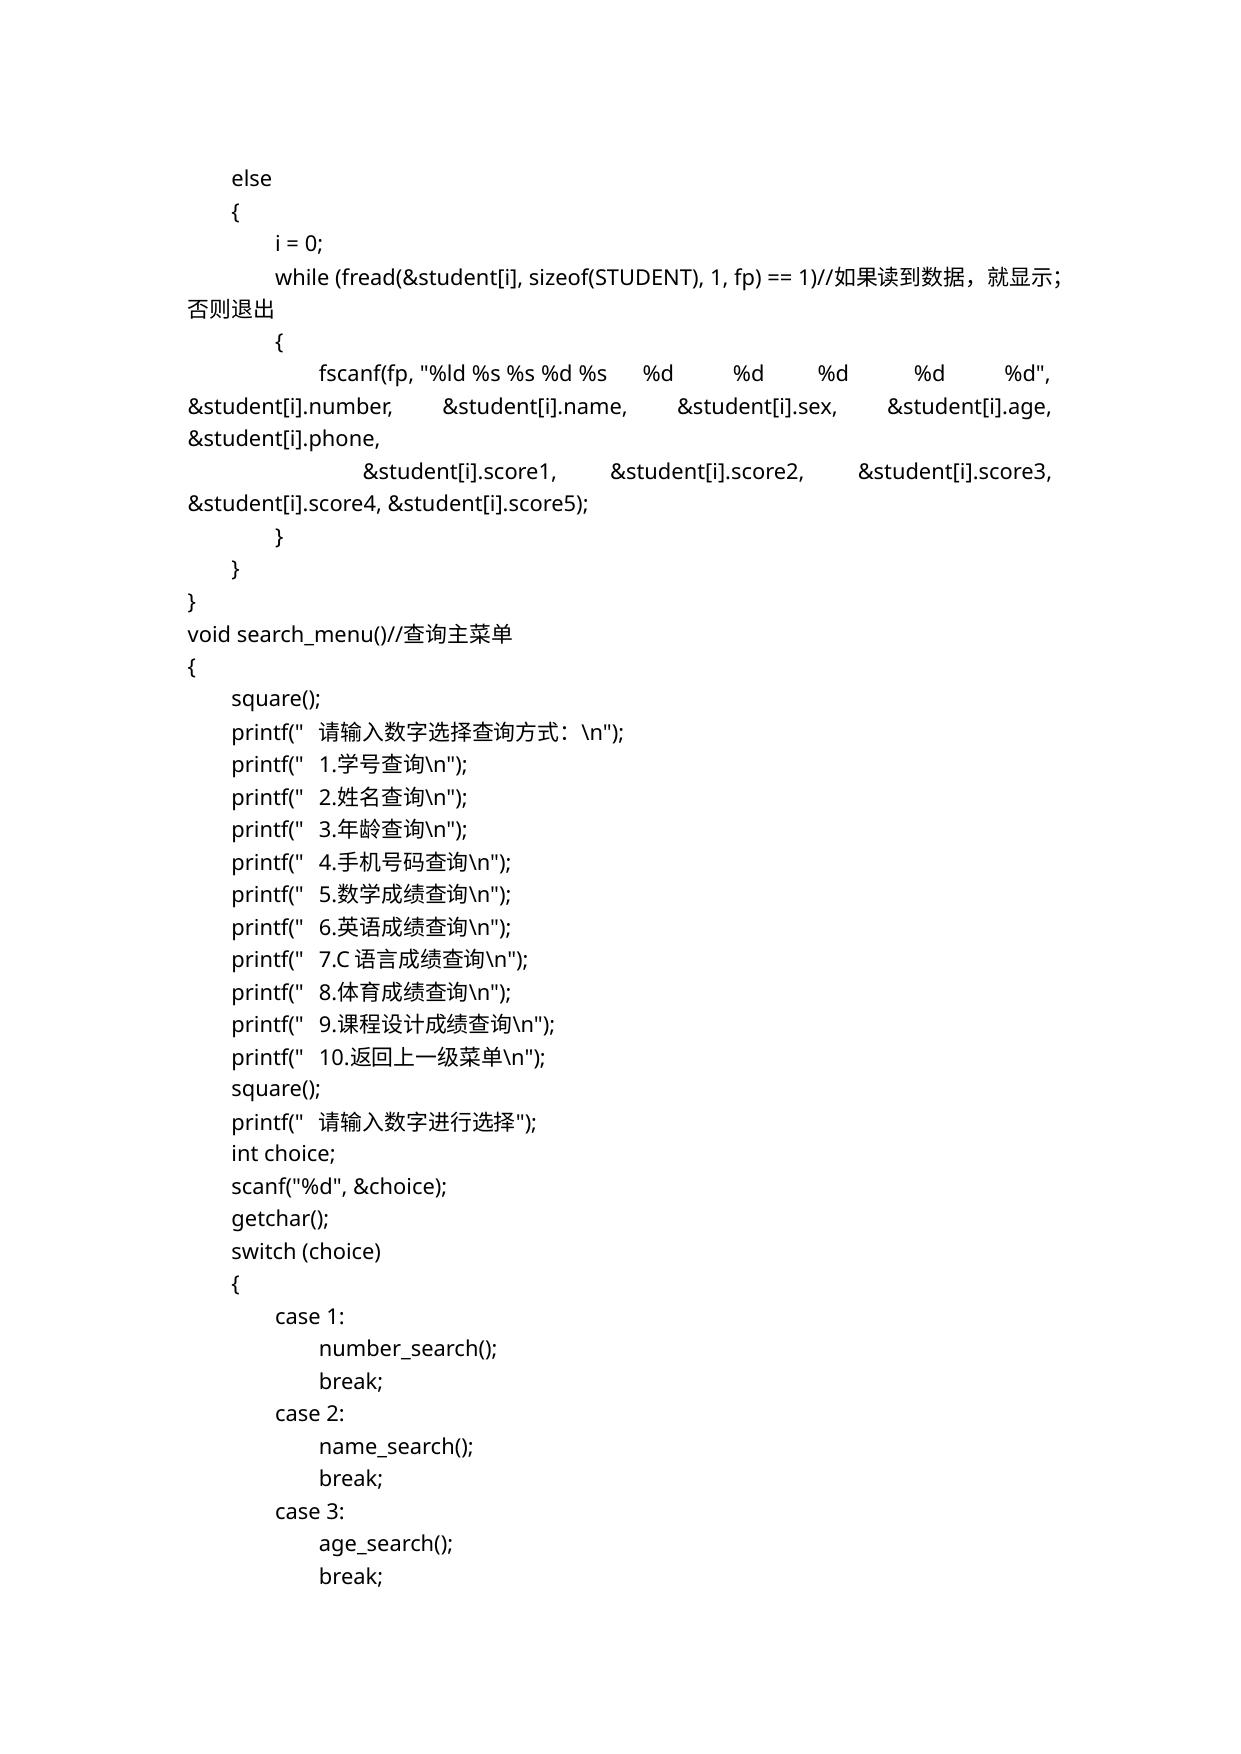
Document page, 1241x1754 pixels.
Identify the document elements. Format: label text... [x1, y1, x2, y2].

list printf(" 10.返回上一级菜单\n"); [187, 1039, 1053, 1072]
list i = 0; [187, 227, 1053, 259]
list int choice; [187, 1137, 1053, 1169]
list case 2: [187, 1397, 1053, 1429]
list { [187, 324, 1053, 357]
list void search_menu()//查询主菜单 [187, 617, 1053, 649]
list while (fread(&student[i], sizeof(STUDENT), 1, fp) == 1)//如果读到数据，就显示；否则退出 [187, 259, 1053, 324]
list case 3: [187, 1494, 1053, 1527]
list else [187, 162, 1053, 194]
list square(); [187, 1072, 1053, 1104]
list } [187, 584, 1053, 617]
list square(); [187, 682, 1053, 714]
list printf(" 请输入数字选择查询方式：\n"); [187, 714, 1053, 747]
list } [187, 552, 1053, 584]
list } [187, 519, 1053, 552]
list printf(" 3.年龄查询\n"); [187, 812, 1053, 844]
list break; [187, 1364, 1053, 1397]
list printf(" 1.学号查询\n"); [187, 747, 1053, 779]
list { [187, 194, 1053, 227]
list printf(" 8.体育成绩查询\n"); [187, 974, 1053, 1007]
list getchar(); [187, 1202, 1053, 1234]
list printf(" 7.C语言成绩查询\n"); [187, 942, 1053, 974]
list scanf("%d", &choice); [187, 1169, 1053, 1202]
list case 1: [187, 1299, 1053, 1332]
list age_search(); [187, 1527, 1053, 1559]
list printf(" 4.手机号码查询\n"); [187, 844, 1053, 877]
list printf(" 请输入数字进行选择"); [187, 1104, 1053, 1137]
list name_search(); [187, 1429, 1053, 1462]
list break; [187, 1462, 1053, 1494]
list { [187, 1267, 1053, 1299]
list { [187, 649, 1053, 682]
list printf(" 5.数学成绩查询\n"); [187, 877, 1053, 909]
list printf(" 6.英语成绩查询\n"); [187, 909, 1053, 942]
list &student[i].score1, &student[i].score2, &student[i].score3, &student[i].score4, &student[i].score5); [187, 454, 1053, 519]
list fscanf(fp, "%ld %s %s %d %s %d %d %d %d %d", &student[i].number, &student[i].name, &student[i].sex, &student[i].age, &student[i].phone, [187, 357, 1053, 454]
list switch (choice) [187, 1234, 1053, 1267]
list printf(" 9.课程设计成绩查询\n"); [187, 1007, 1053, 1039]
list break; [187, 1559, 1053, 1592]
list number_search(); [187, 1332, 1053, 1364]
list printf(" 2.姓名查询\n"); [187, 779, 1053, 812]
